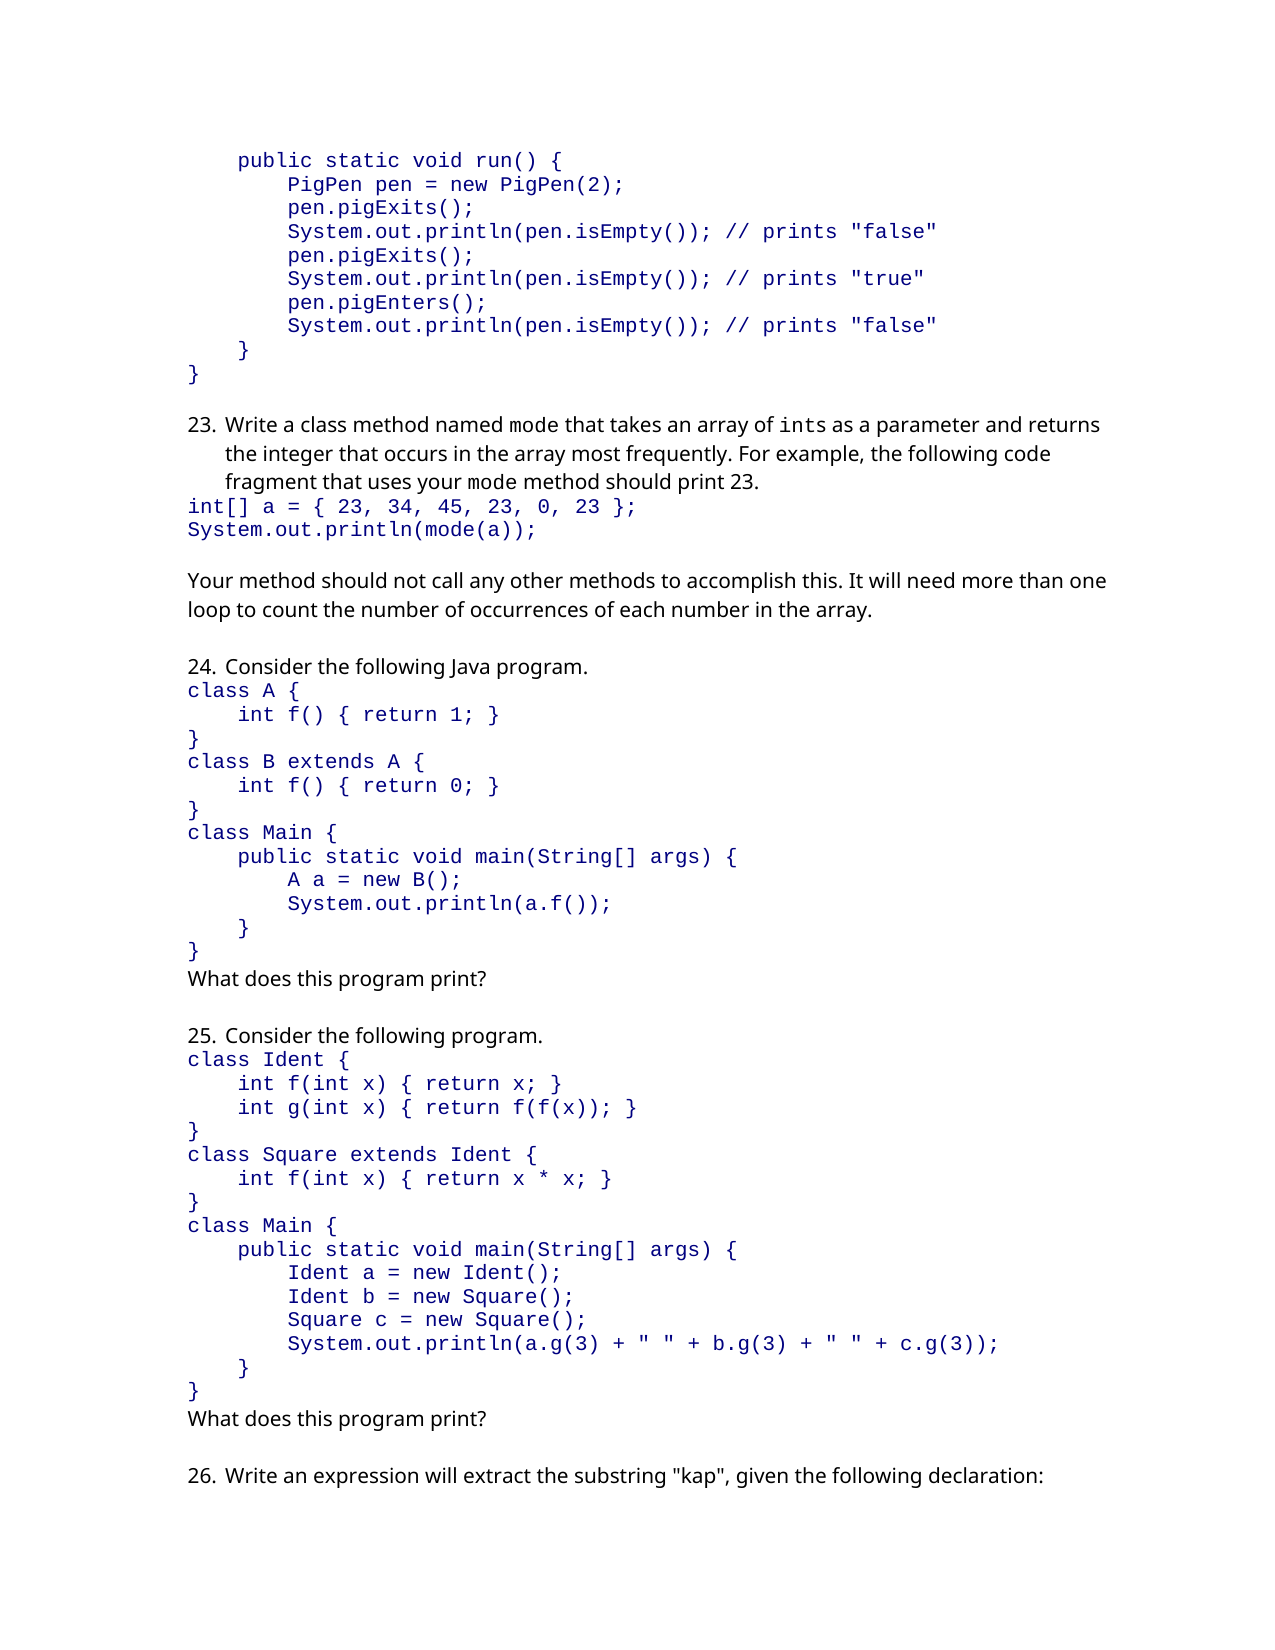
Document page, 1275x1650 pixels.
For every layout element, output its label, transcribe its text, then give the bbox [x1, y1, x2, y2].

text } [187, 1191, 1125, 1215]
text class A { [187, 680, 1125, 704]
text int[] a = { 23, 34, 45, 23, 0, 23 }; [187, 496, 1125, 519]
text pen.pigExits(); [187, 197, 1125, 221]
text public static void run() { [187, 150, 1125, 174]
text } [187, 728, 1125, 751]
text System.out.println(pen.isEmpty()); // prints "true" [187, 268, 1125, 292]
text } [187, 940, 1125, 964]
text } [187, 363, 1125, 386]
text Ident a = new Ident(); [187, 1262, 1125, 1286]
text System.out.println(a.g(3) + " " + b.g(3) + " " + c.g(3)); [187, 1333, 1125, 1357]
text System.out.println(pen.isEmpty()); // prints "false" [187, 221, 1125, 244]
text System.out.println(pen.isEmpty()); // prints "false" [187, 316, 1125, 339]
text int f() { return 1; } [187, 704, 1125, 728]
text } [187, 1357, 1125, 1380]
text int f(int x) { return x * x; } [187, 1168, 1125, 1191]
text class Square extends Ident { [187, 1144, 1125, 1168]
text } [187, 917, 1125, 940]
text Square c = new Square(); [187, 1309, 1125, 1333]
list Write a class method named mode that takes an array of ints as a parameter and returns the integer that occurs in the array most frequently. For example, the following code fragment that uses your mode method should print 23. [187, 410, 1125, 496]
text } [187, 1380, 1125, 1404]
list Write an expression will extract the substring "kap", given the following declaration: [187, 1461, 1125, 1489]
text class Ident { [187, 1049, 1125, 1073]
text } [187, 339, 1125, 363]
text pen.pigExits(); [187, 244, 1125, 268]
text Your method should not call any other methods to accomplish this. It will need more than one loop to count the number of occurrences of each number in the array. [187, 567, 1125, 623]
text public static void main(String[] args) { [187, 1238, 1125, 1262]
text pen.pigEnters(); [187, 292, 1125, 316]
text public static void main(String[] args) { [187, 846, 1125, 869]
text Ident b = new Square(); [187, 1286, 1125, 1309]
text class Main { [187, 1215, 1125, 1238]
text } [187, 798, 1125, 822]
text What does this program print? [187, 964, 1125, 992]
text int f(int x) { return x; } [187, 1073, 1125, 1097]
text What does this program print? [187, 1404, 1125, 1432]
text System.out.println(mode(a)); [187, 519, 1125, 543]
text A a = new B(); [187, 869, 1125, 893]
text System.out.println(a.f()); [187, 893, 1125, 917]
text } [187, 1120, 1125, 1144]
list Consider the following Java program. [187, 652, 1125, 680]
text int f() { return 0; } [187, 775, 1125, 798]
text class Main { [187, 822, 1125, 846]
text class B extends A { [187, 751, 1125, 775]
list Consider the following program. [187, 1021, 1125, 1049]
text int g(int x) { return f(f(x)); } [187, 1097, 1125, 1120]
text PigPen pen = new PigPen(2); [187, 174, 1125, 197]
